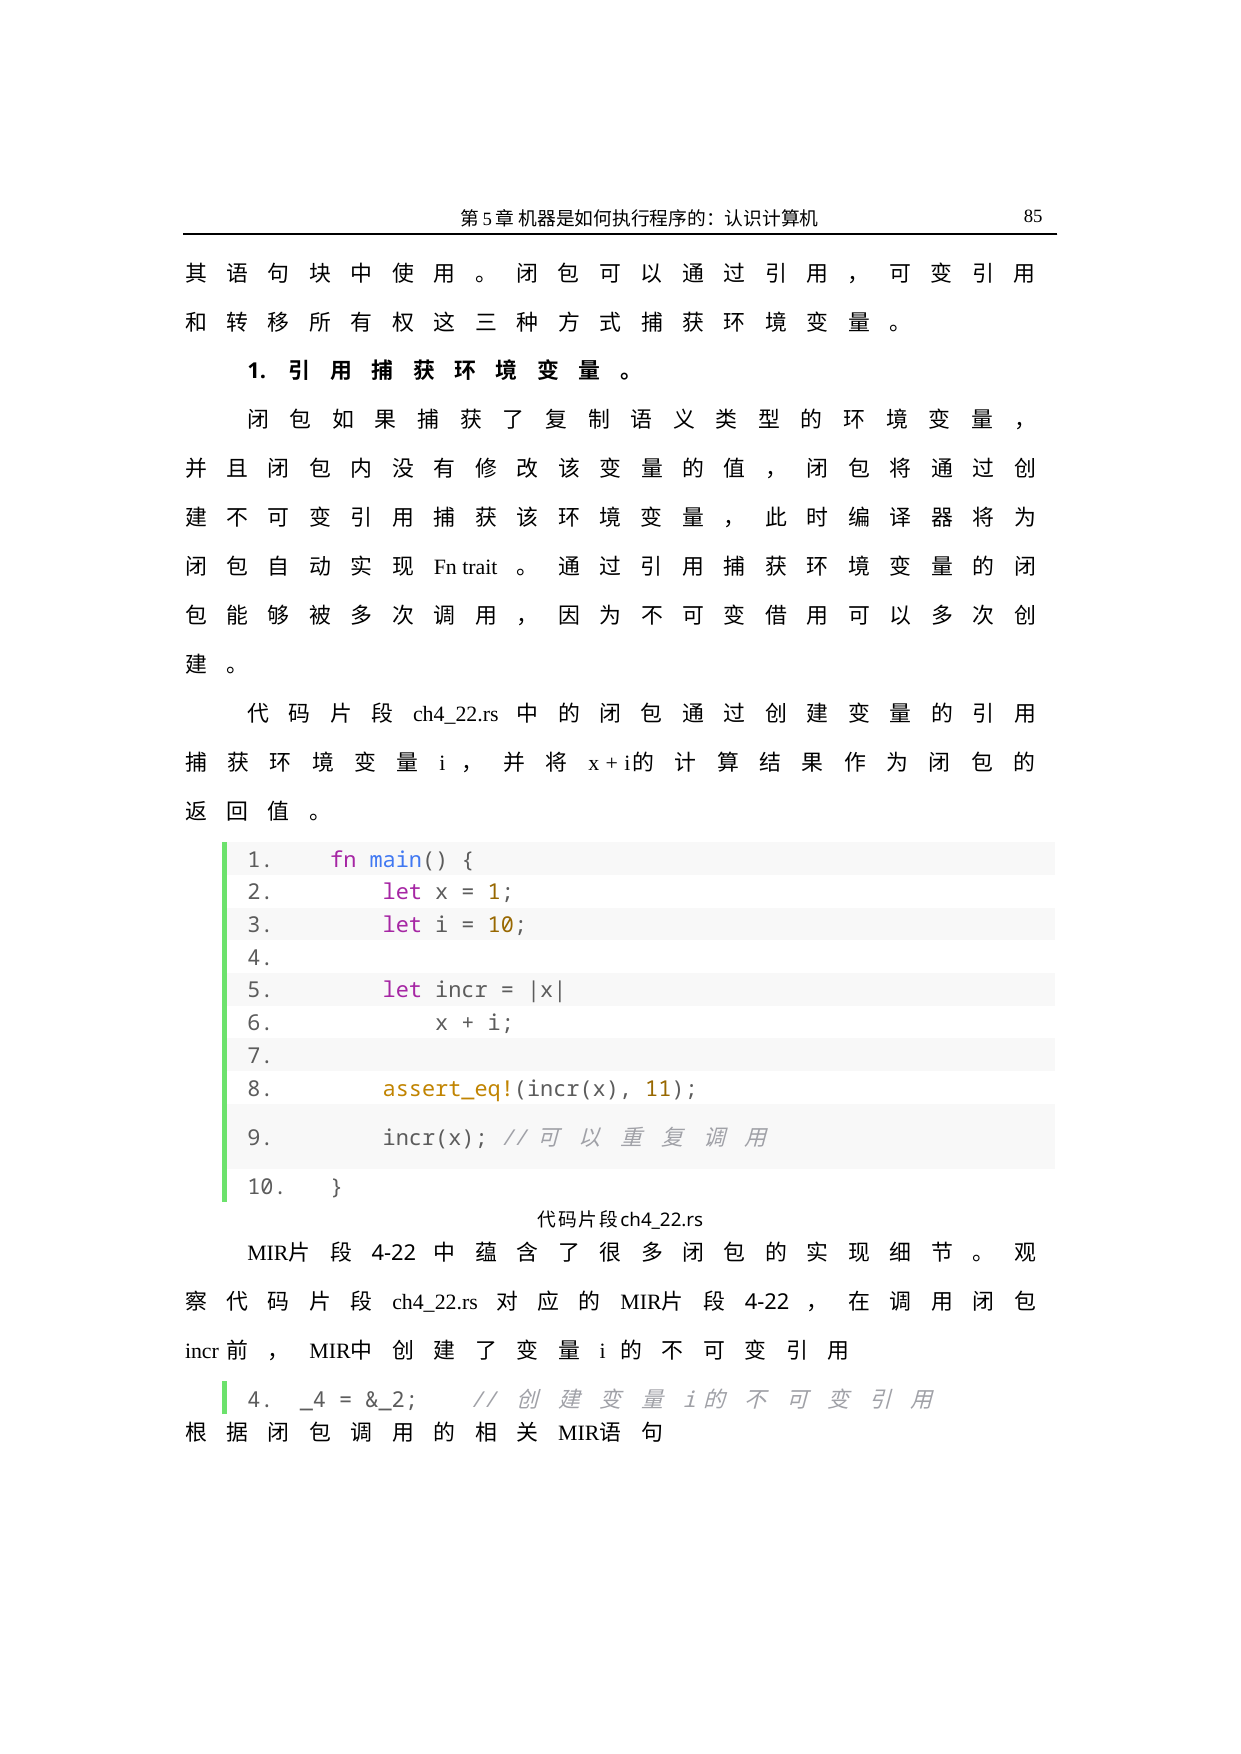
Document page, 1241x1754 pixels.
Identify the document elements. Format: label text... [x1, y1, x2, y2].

list let i = 10; [227, 908, 1055, 940]
text 4. _4 = &_2; //创建变量i的不可变引用 [227, 1381, 1055, 1414]
text 代码片段ch4_22.rs [185, 1202, 1055, 1235]
text 代码片段ch4_22.rs中的闭包通过创建变量的引用捕获环境变量i，并将x + i的计算结果作为闭包的返回值。 [185, 696, 1055, 826]
text 根据闭包调用的相关MIR语句 [185, 1414, 1055, 1447]
text 1. 引用捕获环境变量。 [185, 353, 1055, 386]
list assert_eq!(incr(x), 11); [227, 1071, 1055, 1104]
list x + i; [227, 1006, 1055, 1038]
list let incr = |x| [227, 973, 1055, 1006]
list let x = 1; [227, 875, 1055, 908]
list fn main() { [227, 842, 1055, 875]
text MIR片段4-22中蕴含了很多闭包的实现细节。观察代码片段ch4_22.rs对应的MIR片段4-22，在调用闭包incr前，MIR中创建了变量i的不可变引用 [185, 1235, 1055, 1366]
list incr(x); //可以重复调用 [227, 1104, 1055, 1169]
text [185, 256, 1055, 337]
list } [227, 1169, 1055, 1202]
text 闭包如果捕获了复制语义类型的环境变量，并且闭包内没有修改该变量的值，闭包将通过创建不可变引用捕获该环境变量，此时编译器将为闭包自动实现Fn trait。通过引用捕获环境变量的闭包能够被多次调用，因为不可变借用可以多次创建。 [185, 402, 1055, 680]
